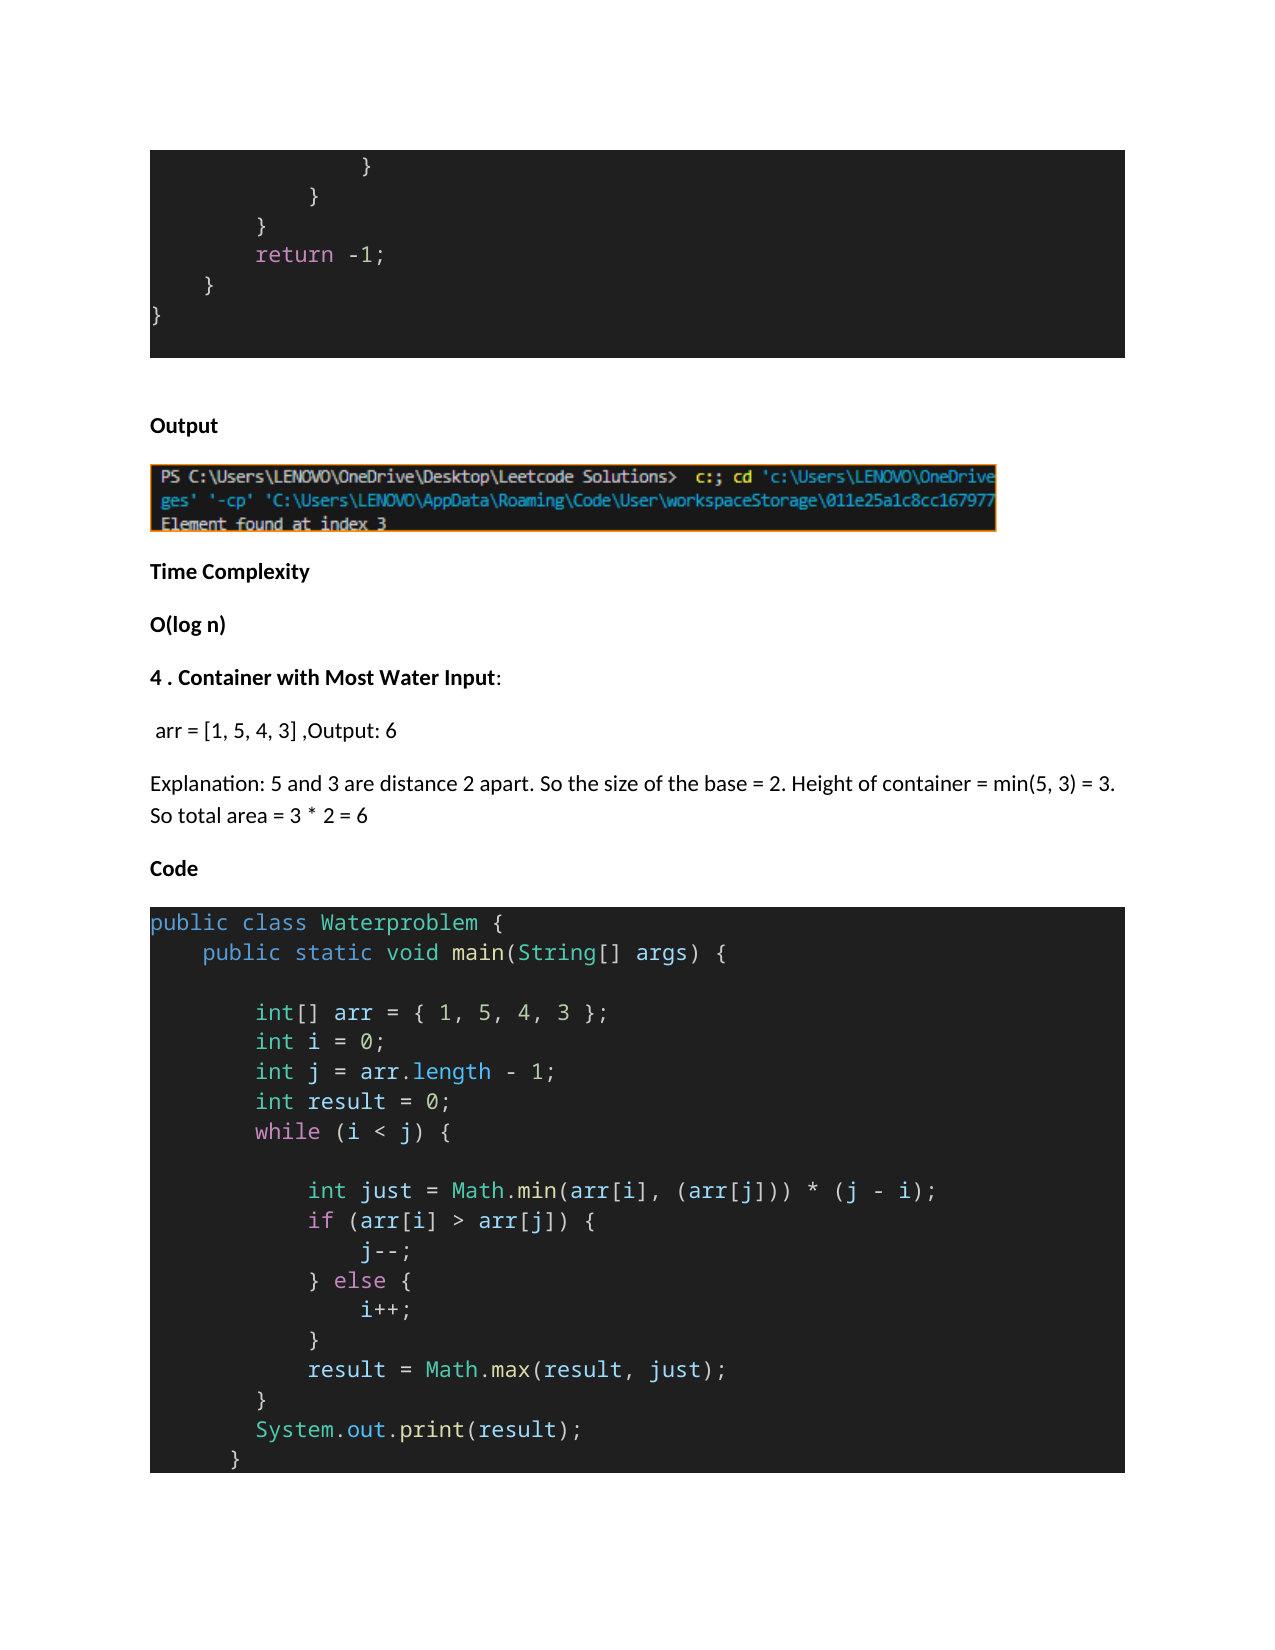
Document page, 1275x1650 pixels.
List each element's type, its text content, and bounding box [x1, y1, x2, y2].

text while (i < j) { [150, 1116, 1125, 1145]
text } [150, 150, 1125, 180]
text } [150, 299, 1125, 329]
text if (arr[i] > arr[j]) { [150, 1205, 1125, 1235]
text int j = arr.length - 1; [150, 1056, 1125, 1086]
text public static void main(String[] args) { [150, 937, 1125, 967]
text i++; [150, 1294, 1125, 1324]
text 4 . Container with Most Water Input: [150, 663, 1125, 691]
text int[] arr = { 1, 5, 4, 3 }; [150, 996, 1125, 1026]
text Explanation: 5 and 3 are distance 2 apart. So the size of the base = 2. Height of container = min(5, 3) = 3. So total area = 3 * 2 = 6 [150, 769, 1125, 829]
text Time Complexity [150, 557, 1125, 585]
text Output [150, 412, 1125, 439]
picture [150, 464, 997, 532]
text } [150, 1324, 1125, 1354]
text result = Math.max(result, just); [150, 1354, 1125, 1384]
text public class Waterproblem { [150, 907, 1125, 937]
text arr = [1, 5, 4, 3] ,Output: 6 [150, 716, 1125, 744]
text int result = 0; [150, 1086, 1125, 1116]
text } [150, 1443, 1125, 1473]
text j--; [150, 1235, 1125, 1264]
text Code [150, 854, 1125, 882]
text int i = 0; [150, 1026, 1125, 1056]
text } [150, 209, 1125, 239]
text } [150, 180, 1125, 209]
text return -1; [150, 239, 1125, 269]
text } [150, 1384, 1125, 1413]
text } else { [150, 1264, 1125, 1294]
text O(log n) [150, 610, 1125, 638]
text System.out.print(result); [150, 1413, 1125, 1443]
text int just = Math.min(arr[i], (arr[j])) * (j - i); [150, 1175, 1125, 1205]
text } [150, 269, 1125, 299]
